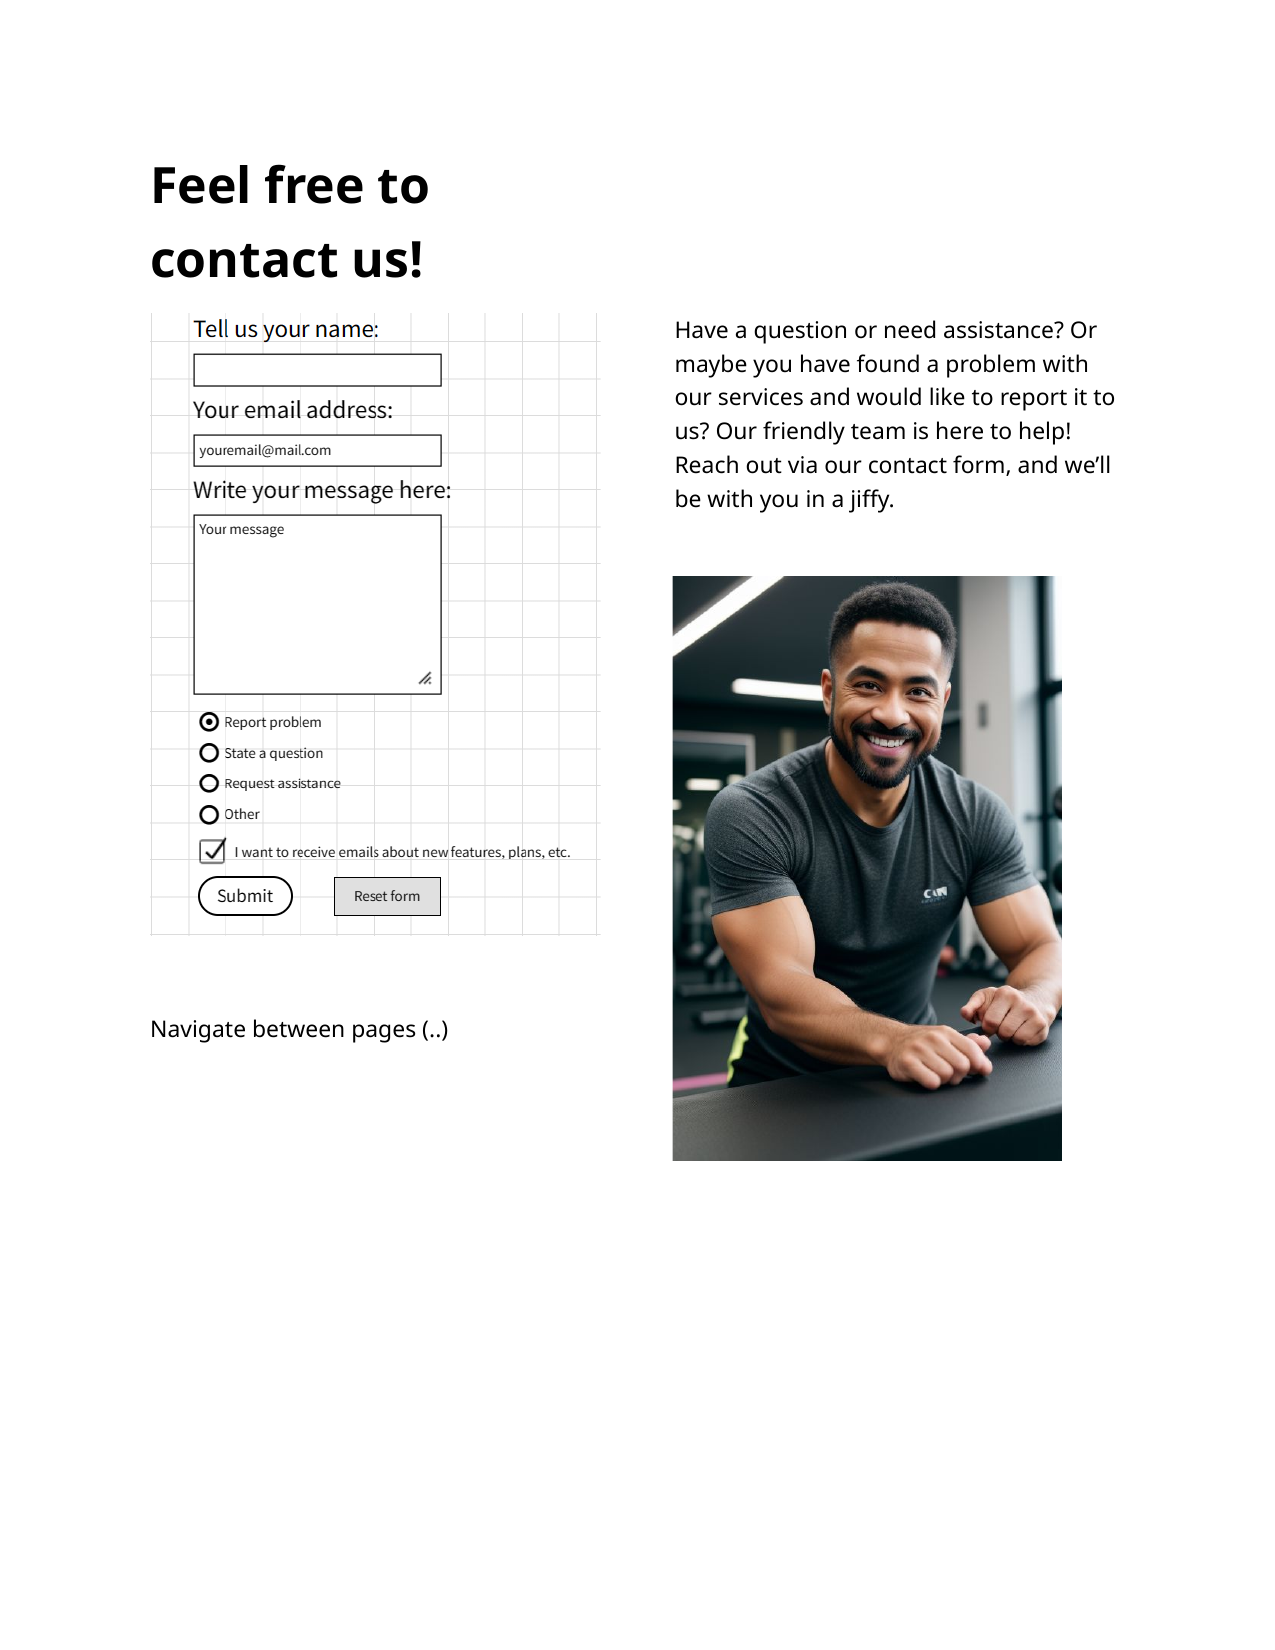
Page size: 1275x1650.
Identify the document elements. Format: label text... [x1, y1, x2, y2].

text Navigate between pages (..) [150, 1013, 601, 1045]
text Feel free to contact us! [150, 150, 601, 292]
picture [672, 576, 1062, 1161]
text Have a question or need assistance? Or maybe you have found a problem with our services and would like to report it to us? Our friendly team is here to help! Reach out via our contact form, and we’ll be with you in a jiffy. [674, 314, 1125, 514]
picture [150, 313, 601, 936]
